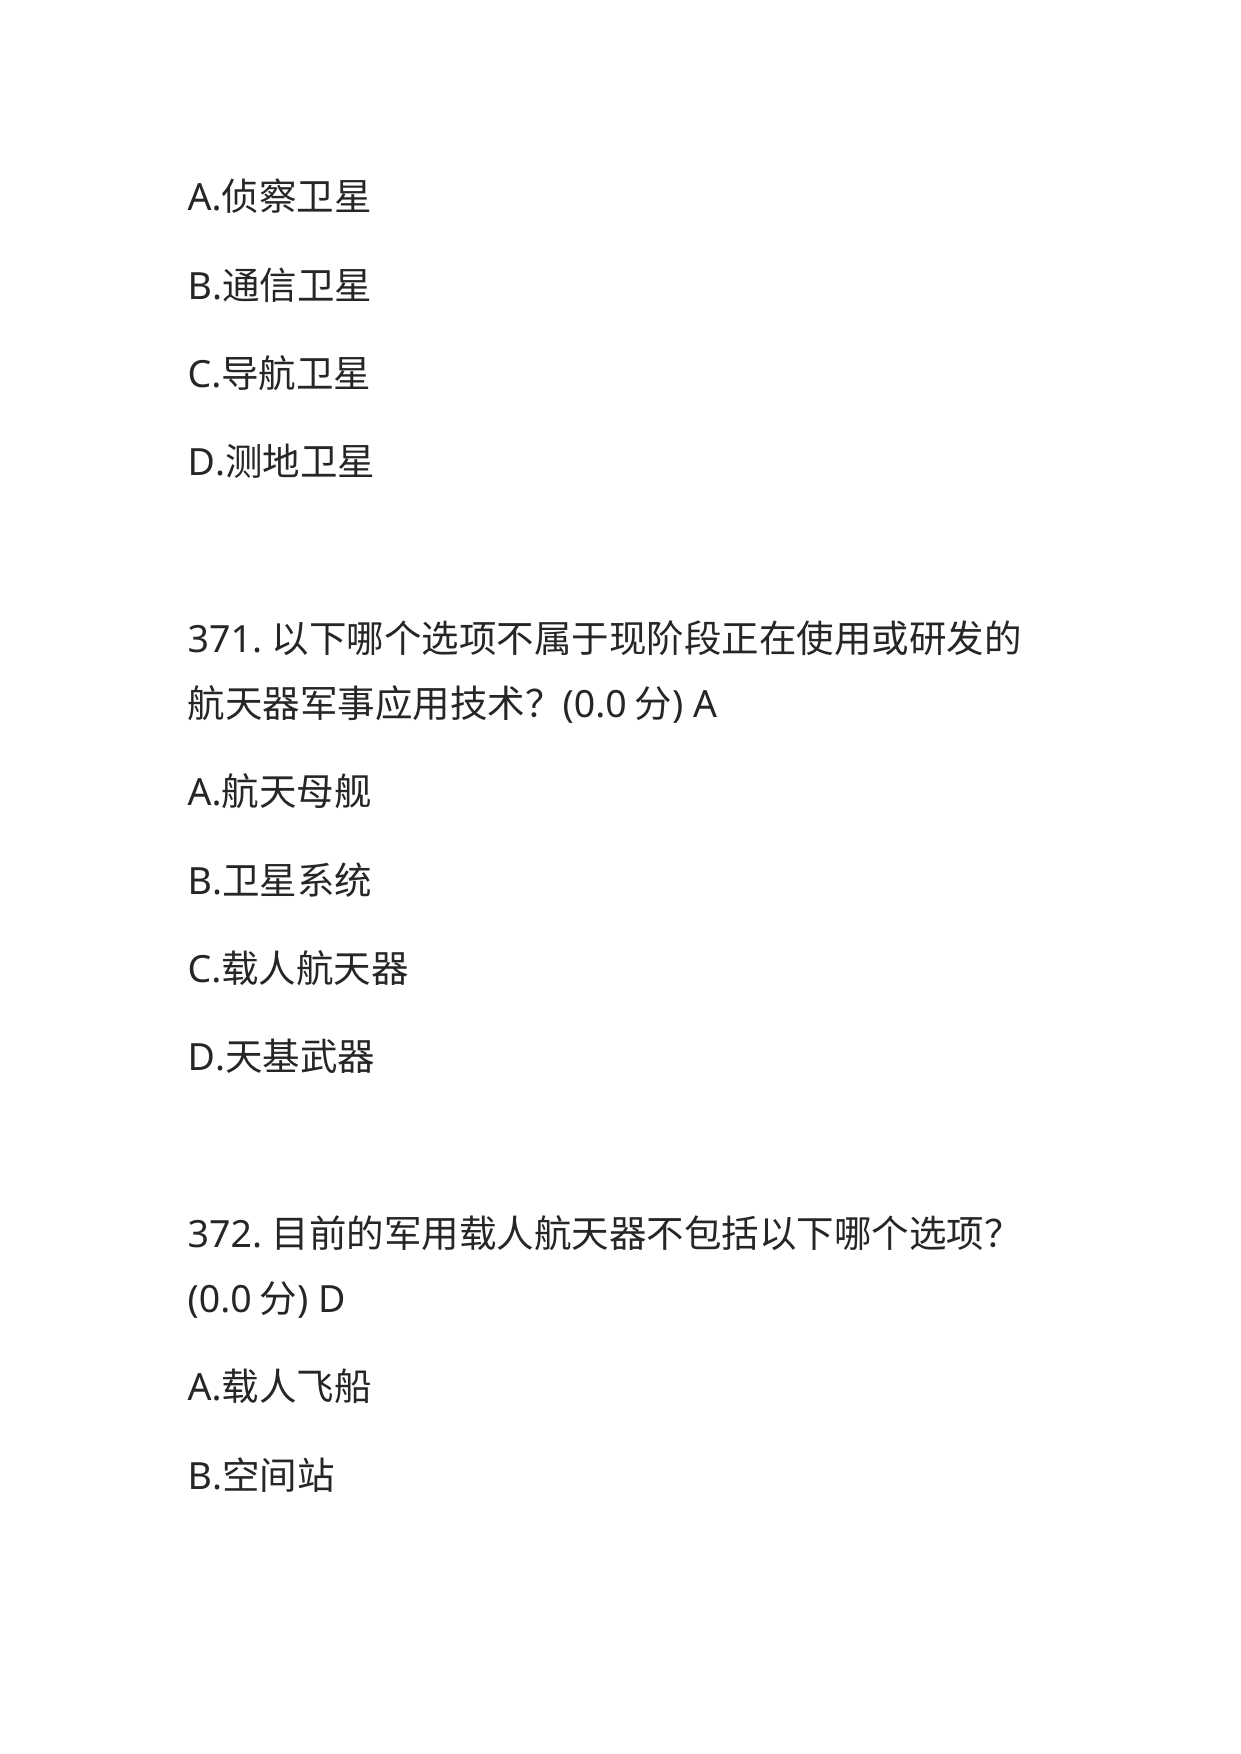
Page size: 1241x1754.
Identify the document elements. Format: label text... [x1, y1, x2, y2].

text 371. 以下哪个选项不属于现阶段正在使用或研发的航天器军事应用技术？(0.0分) A [187, 604, 1053, 734]
text A.侦察卫星 [187, 162, 1053, 227]
text C.导航卫星 [187, 339, 1053, 404]
text B.通信卫星 [187, 250, 1053, 315]
text A.载人飞船 [187, 1352, 1053, 1417]
text D.天基武器 [187, 1022, 1053, 1087]
text B.卫星系统 [187, 845, 1053, 910]
text C.载人航天器 [187, 934, 1053, 999]
text B.空间站 [187, 1440, 1053, 1505]
text D.测地卫星 [187, 427, 1053, 492]
text A.航天母舰 [187, 757, 1053, 822]
text 372. 目前的军用载人航天器不包括以下哪个选项？(0.0分) D [187, 1199, 1053, 1329]
